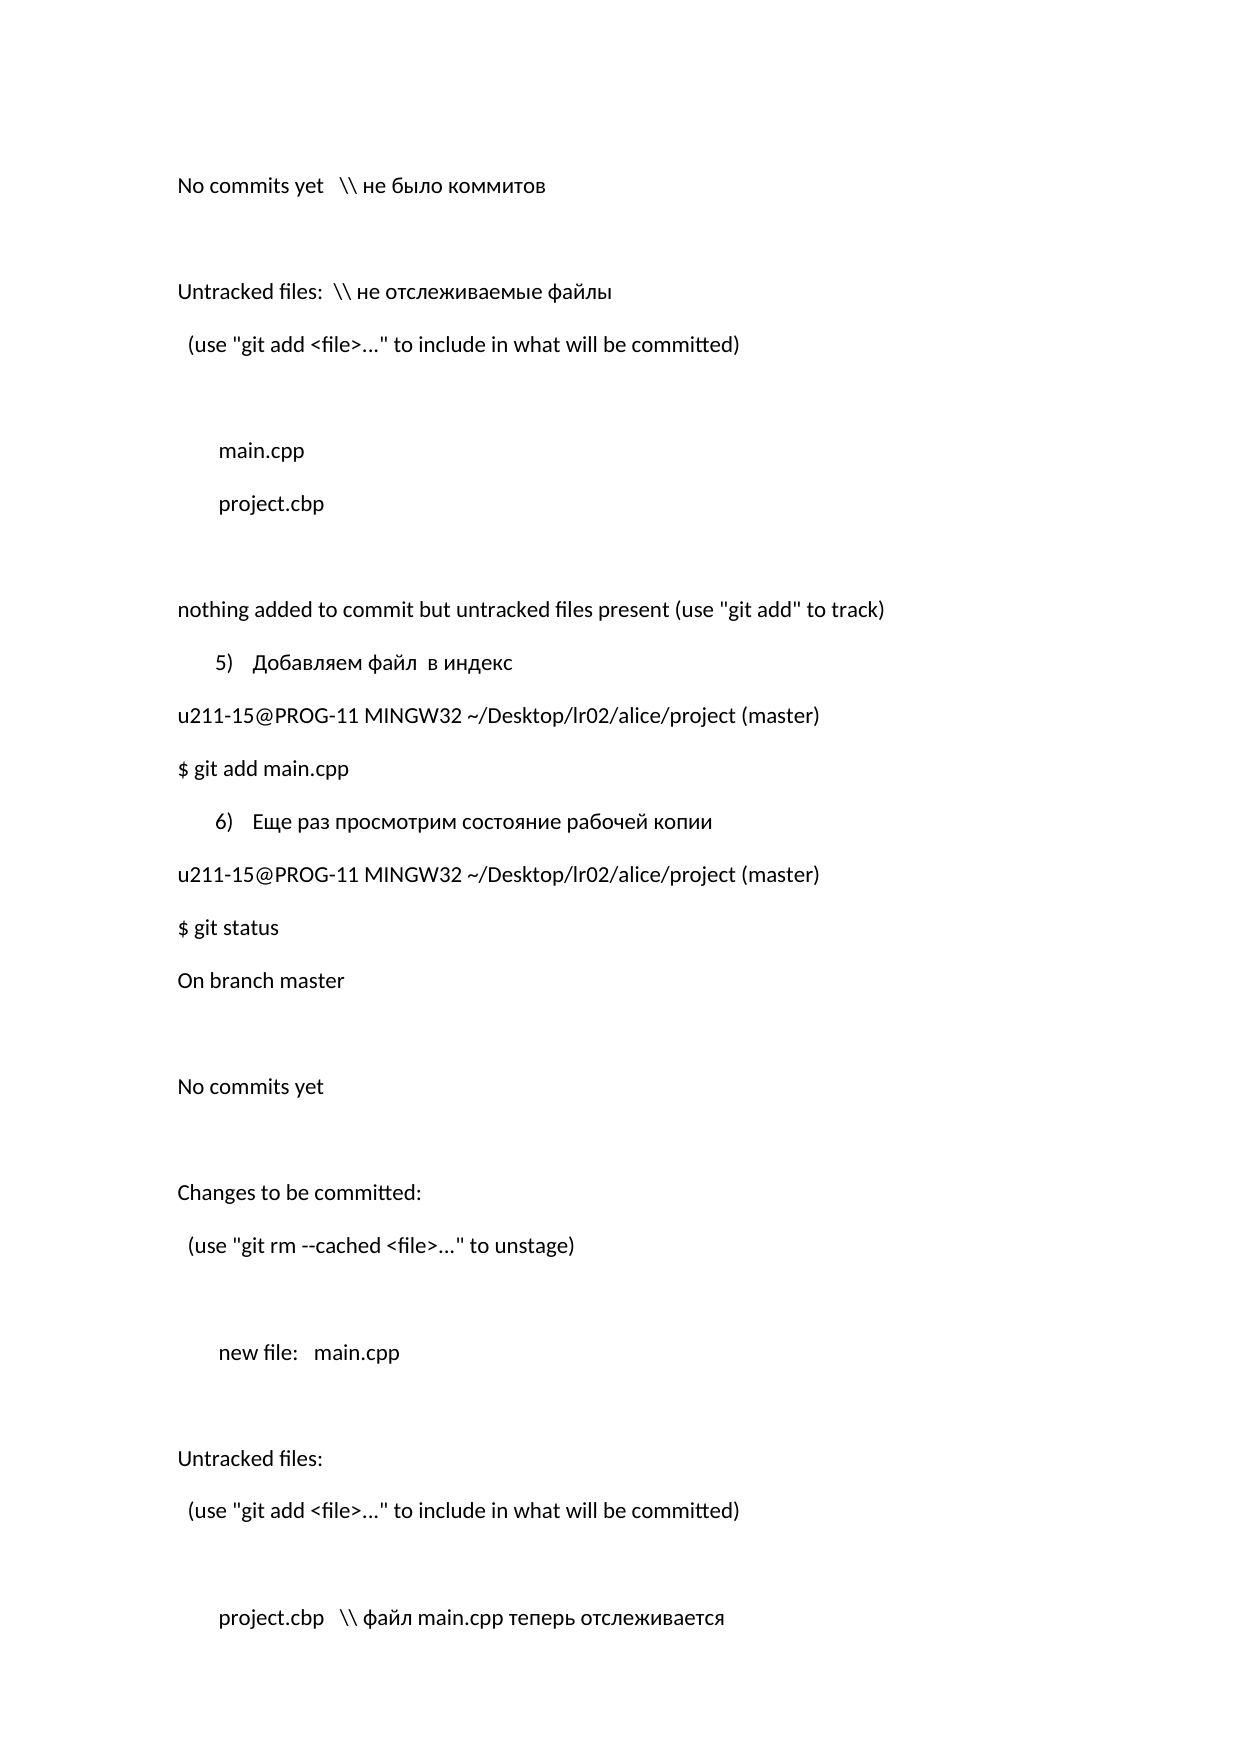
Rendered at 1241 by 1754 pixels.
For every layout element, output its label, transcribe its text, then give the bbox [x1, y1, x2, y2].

list Добавляем файл в индекс [215, 648, 1152, 676]
text Untracked files: \\ не отслеживаемые файлы [177, 277, 1152, 305]
text $ git add main.cpp [177, 754, 1152, 782]
text new file: main.cpp [177, 1338, 1152, 1366]
text Untracked files: [177, 1444, 1152, 1472]
text On branch master [177, 966, 1152, 994]
text Changes to be committed: [177, 1178, 1152, 1207]
text No commits yet [177, 1072, 1152, 1101]
text u211-15@PROG-11 MINGW32 ~/Desktop/lr02/alice/project (master) [177, 860, 1152, 888]
text No commits yet \\ не было коммитов [177, 171, 1152, 199]
text project.cbp \\ файл main.cpp теперь отслеживается [177, 1603, 1152, 1631]
text (use "git add <file>..." to include in what will be committed) [177, 330, 1152, 358]
text main.cpp [177, 436, 1152, 464]
text u211-15@PROG-11 MINGW32 ~/Desktop/lr02/alice/project (master) [177, 701, 1152, 729]
list Еще раз просмотрим состояние рабочей копии [215, 807, 1152, 835]
text (use "git rm --cached <file>..." to unstage) [177, 1232, 1152, 1259]
text (use "git add <file>..." to include in what will be committed) [177, 1497, 1152, 1525]
text project.cbp [177, 489, 1152, 517]
text nothing added to commit but untracked files present (use "git add" to track) [177, 595, 1152, 623]
text $ git status [177, 913, 1152, 941]
